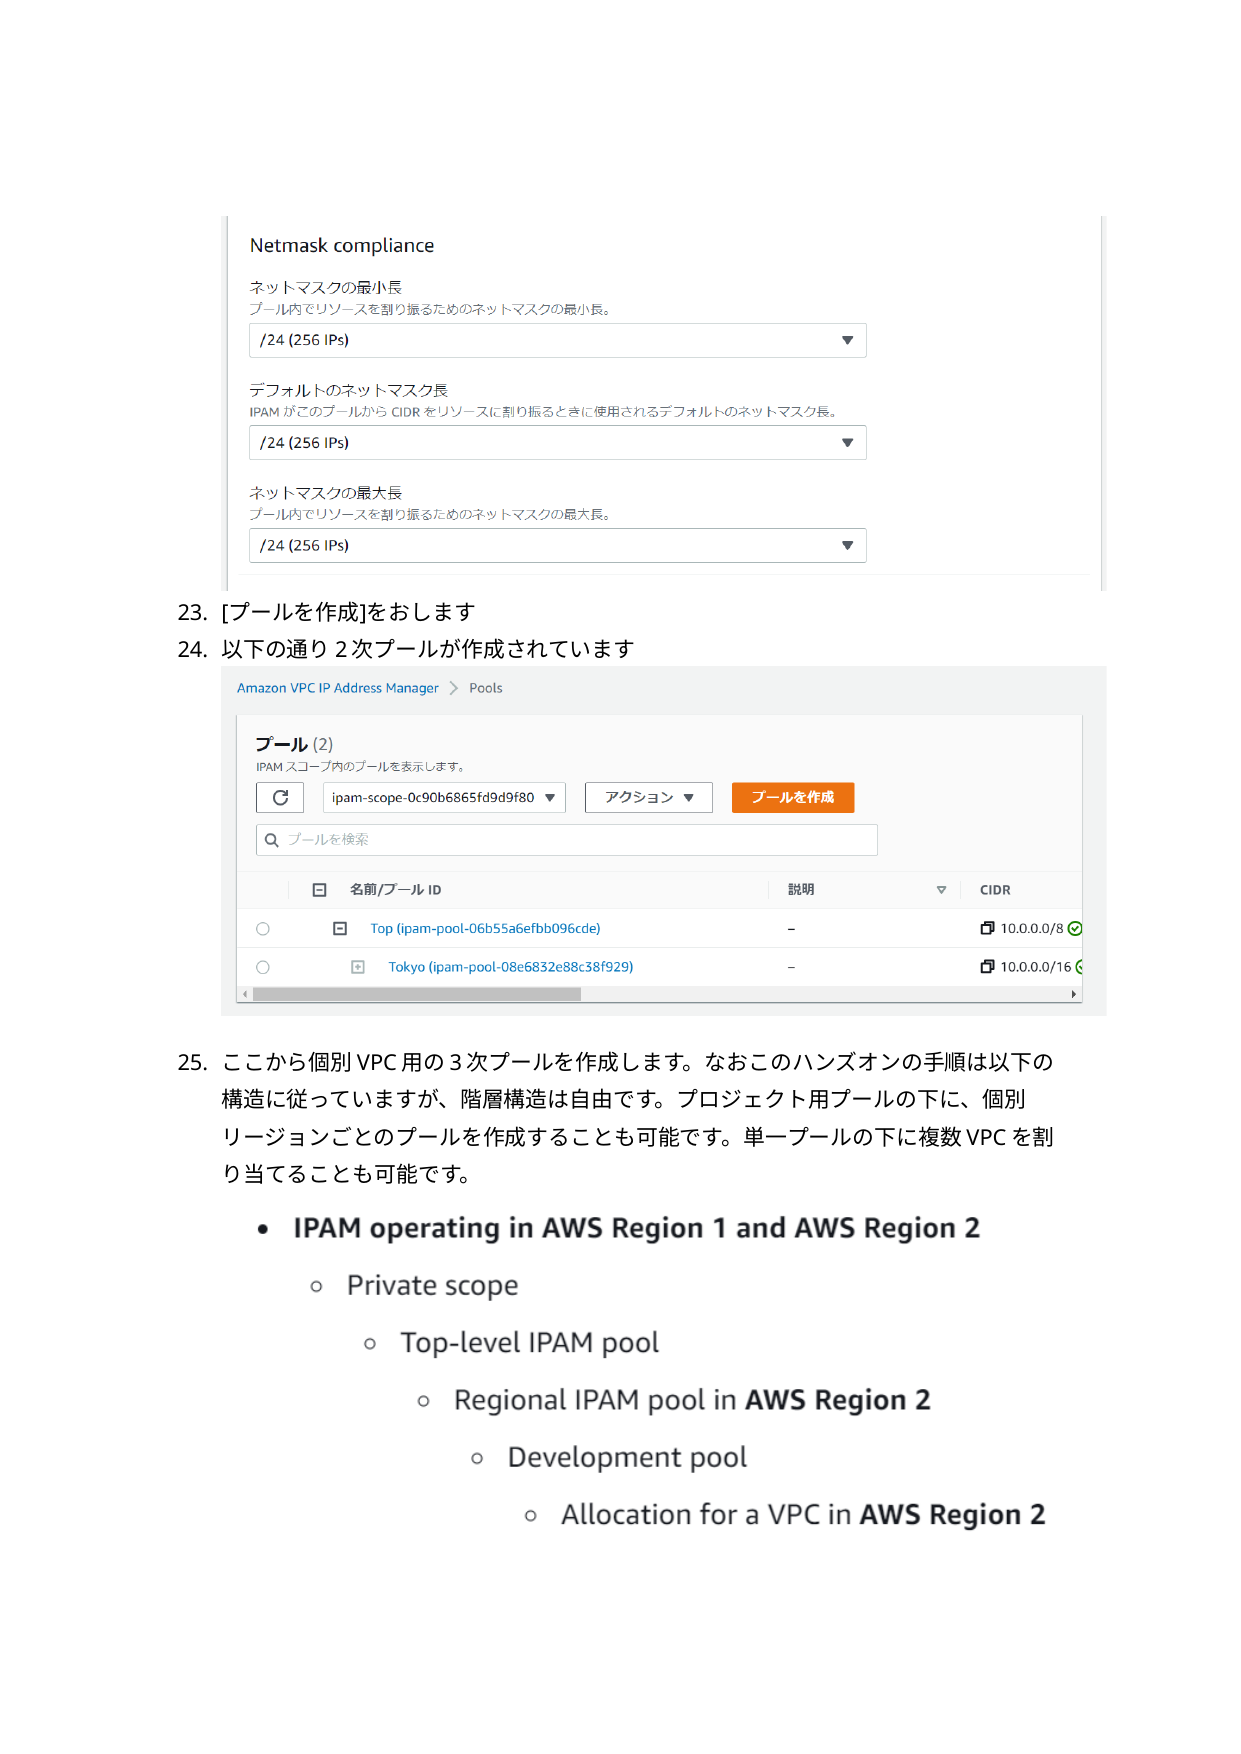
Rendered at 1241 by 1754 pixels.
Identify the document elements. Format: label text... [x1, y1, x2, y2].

list ここから個別VPC用の3次プールを作成します。なおこのハンズオンの手順は以下の構造に従っていますが、階層構造は自由です。プロジェクト用プールの下に、個別リージョンごとのプールを作成することも可能です。単一プールの下に複数VPCを割り当てることも可能です。 [177, 1042, 1063, 1192]
picture [221, 666, 1107, 1016]
picture [221, 1191, 1107, 1566]
list [プールを作成]をおします [177, 592, 1063, 629]
list 以下の通り2次プールが作成されています [177, 629, 1063, 667]
picture [221, 216, 1107, 591]
